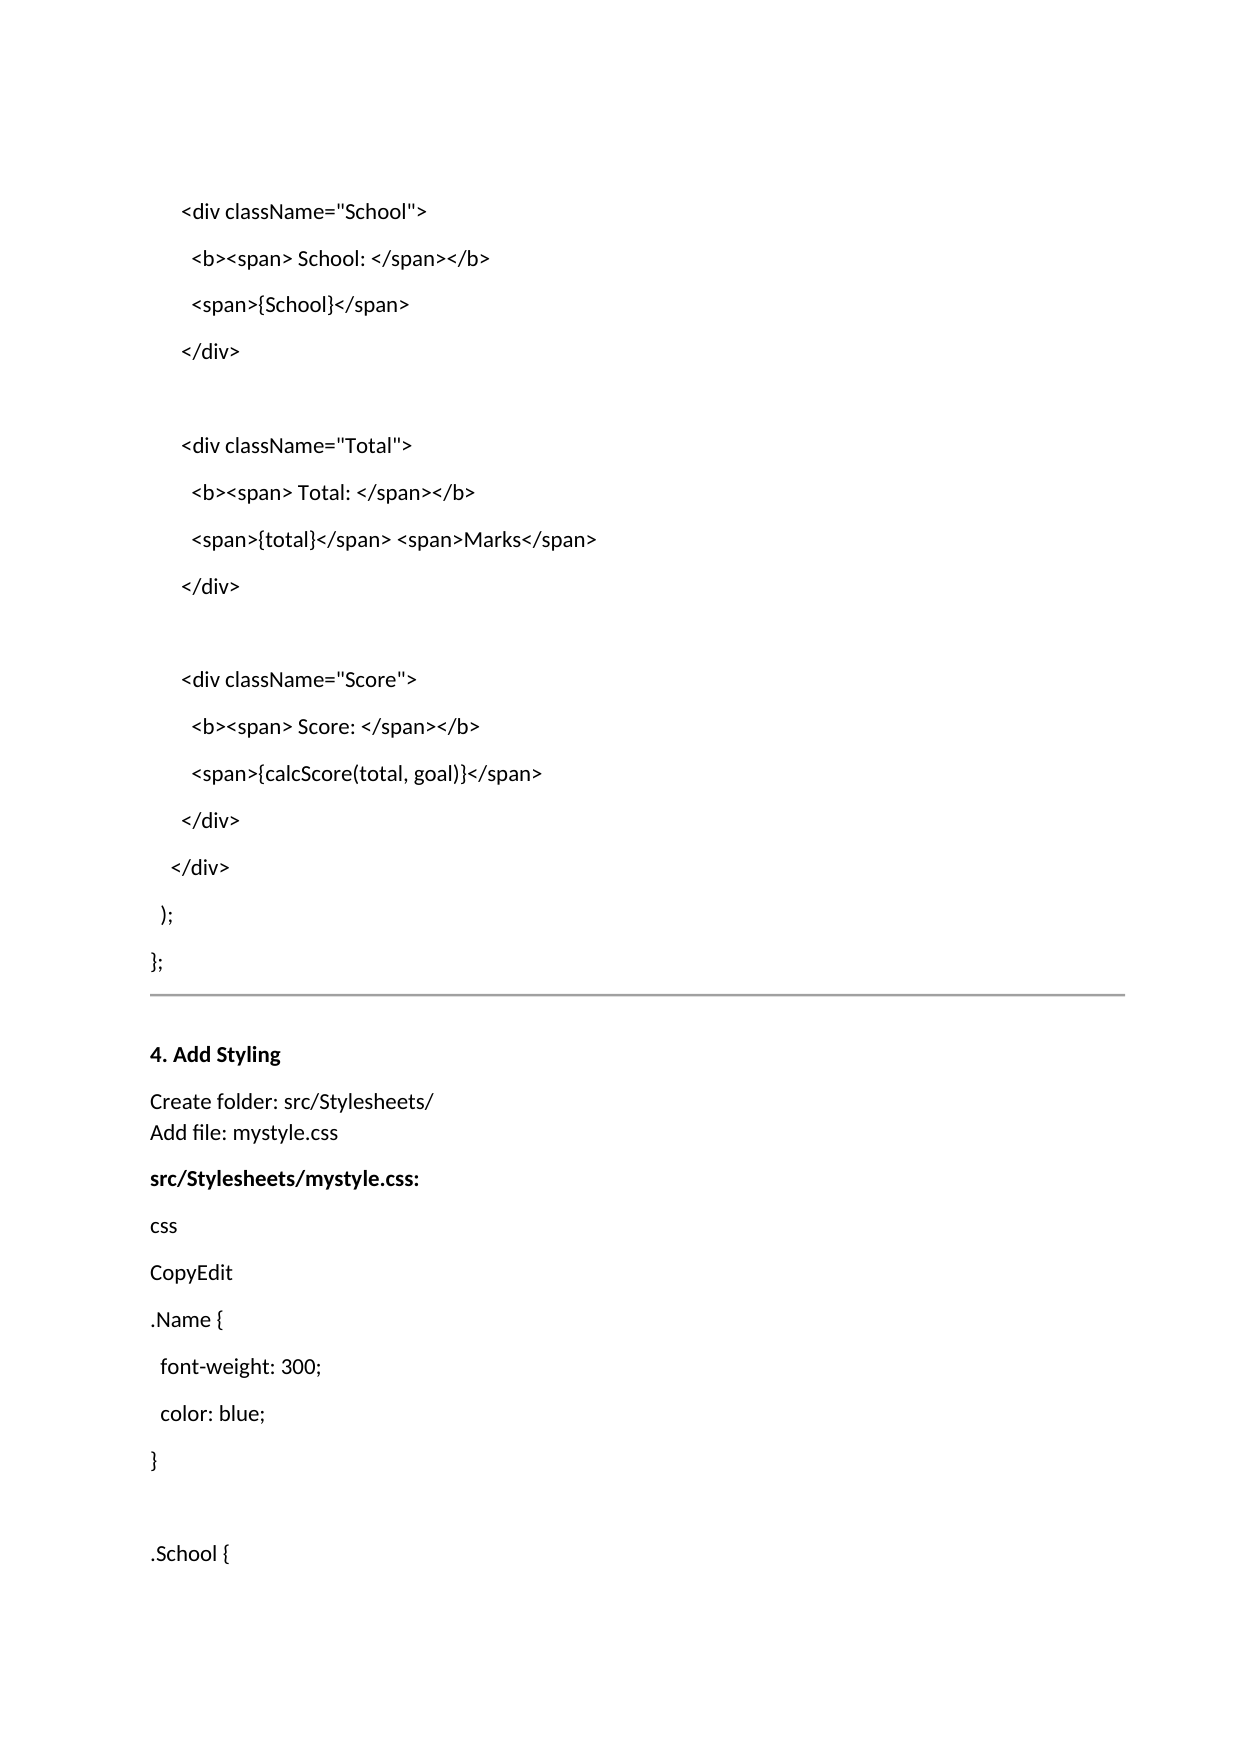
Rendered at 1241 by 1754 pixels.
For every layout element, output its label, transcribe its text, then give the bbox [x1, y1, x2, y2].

text css [150, 1211, 1090, 1239]
text src/Stylesheets/mystyle.css: [150, 1164, 1090, 1193]
text <div className="Total"> [150, 431, 1090, 459]
text </div> [150, 572, 1090, 600]
text }; [150, 947, 1090, 975]
text .Name { [150, 1305, 1090, 1333]
text <span>{School}</span> [150, 291, 1090, 319]
text <div className="School"> [150, 197, 1090, 225]
text CopyEdit [150, 1258, 1090, 1286]
text </div> [150, 853, 1090, 881]
text } [150, 1446, 1090, 1474]
text ); [150, 900, 1090, 928]
text <div className="Score"> [150, 666, 1090, 694]
text <span>{total}</span> <span>Marks</span> [150, 525, 1090, 553]
text .School { [150, 1539, 1090, 1568]
text font-weight: 300; [150, 1352, 1090, 1380]
text <span>{calcScore(total, goal)}</span> [150, 759, 1090, 787]
text color: blue; [150, 1399, 1090, 1427]
text Create folder: src/Stylesheets/ Add file: mystyle.css [150, 1087, 1090, 1146]
text <b><span> School: </span></b> [150, 244, 1090, 272]
text 4. Add Styling [150, 1041, 1090, 1069]
text </div> [150, 337, 1090, 366]
text <b><span> Total: </span></b> [150, 478, 1090, 506]
text </div> [150, 806, 1090, 834]
text <b><span> Score: </span></b> [150, 712, 1090, 741]
